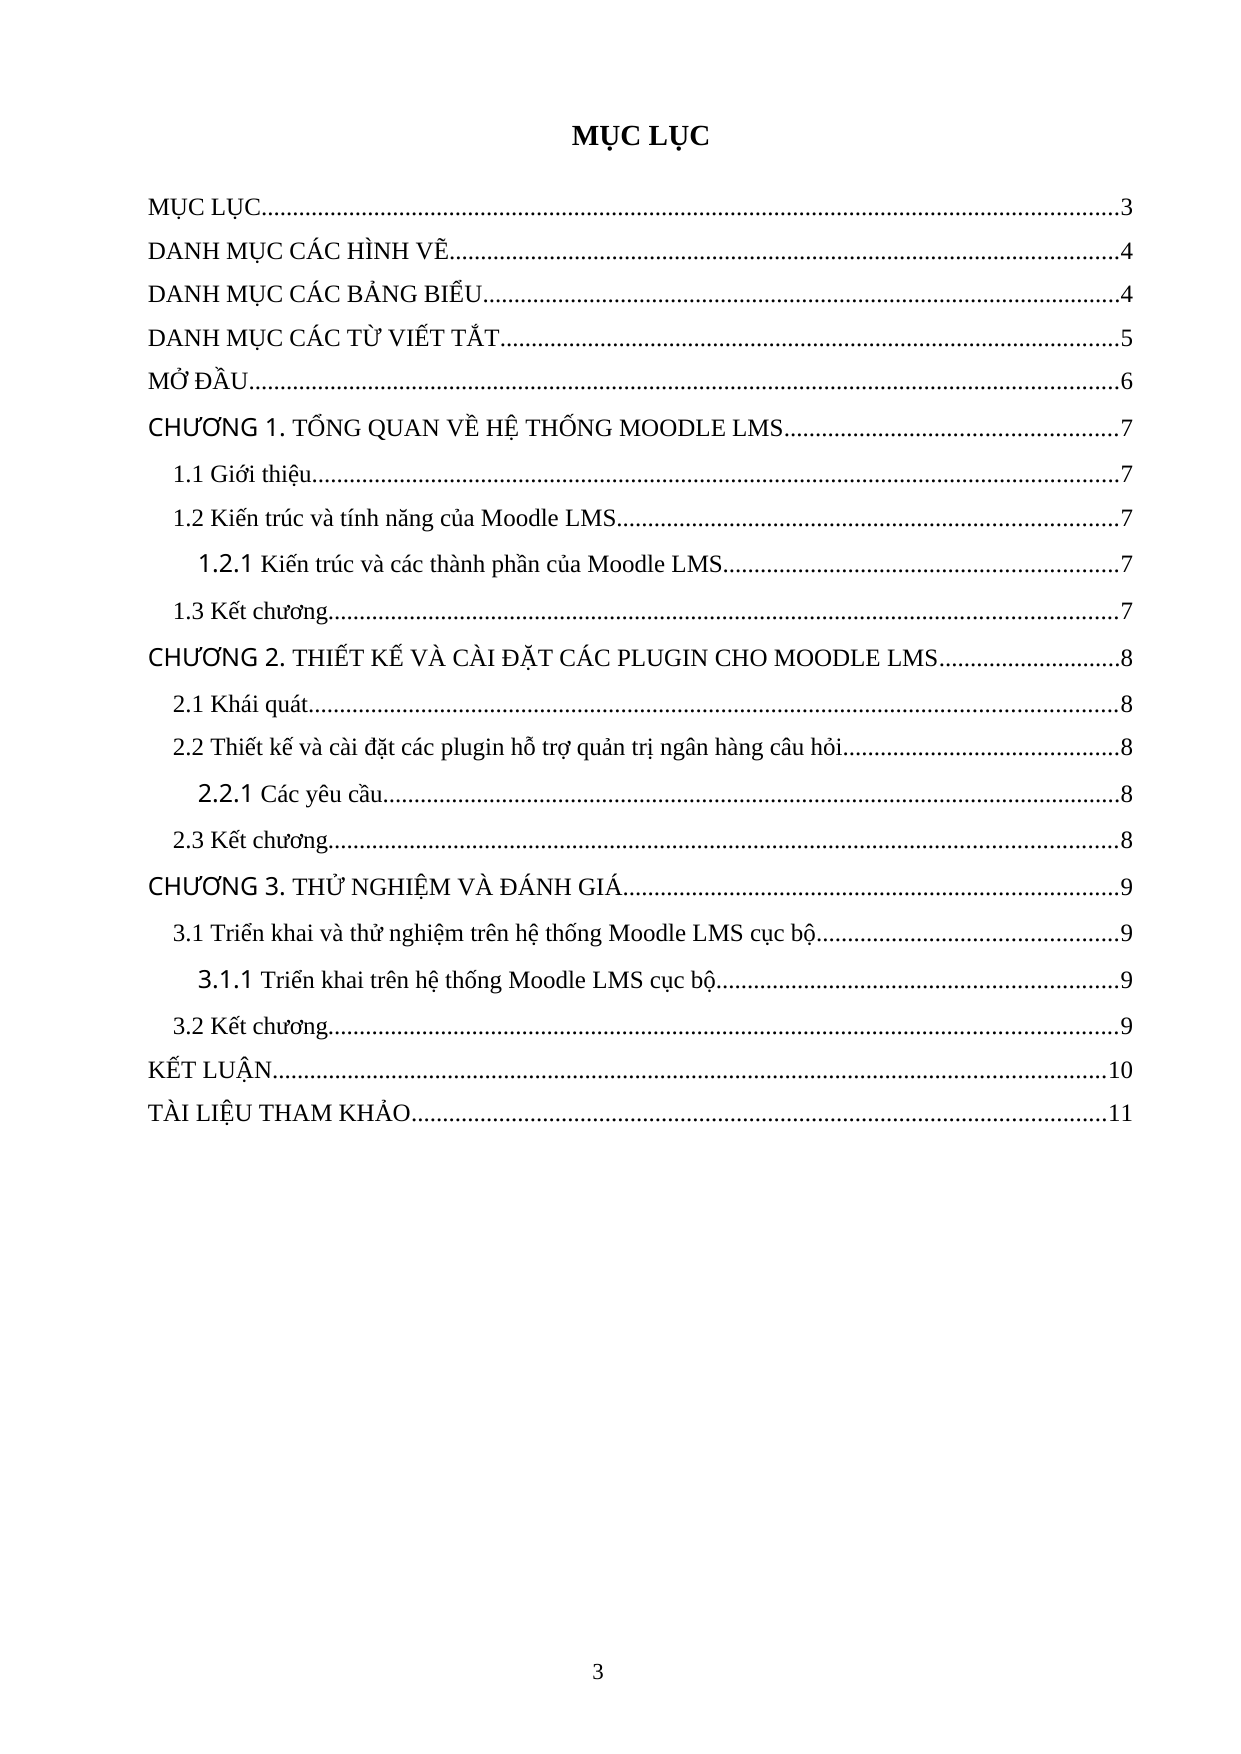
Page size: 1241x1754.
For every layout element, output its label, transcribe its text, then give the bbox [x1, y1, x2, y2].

text KẾT LUẬN 10 [148, 1055, 1134, 1083]
text DANH MỤC CÁC TỪ VIẾT TẮT 5 [148, 323, 1134, 352]
text MỤC LỤC [148, 118, 1134, 152]
text MỞ ĐẦU 6 [148, 366, 1134, 395]
text 3.2 Kết chương 9 [173, 1011, 1134, 1040]
text 3.1 Triển khai và thử nghiệm trên hệ thống Moodle LMS cục bộ 9 [173, 918, 1134, 947]
text DANH MỤC CÁC BẢNG BIỂU 4 [148, 279, 1134, 308]
text CHƯƠNG 3. THỬ NGHIỆM VÀ ĐÁNH GIÁ 9 [148, 869, 1134, 903]
text CHƯƠNG 1. TỔNG QUAN VỀ HỆ THỐNG MOODLE LMS 7 [148, 410, 1134, 444]
text 2.1 Khái quát 8 [173, 689, 1134, 717]
text 1.3 Kết chương 7 [173, 596, 1134, 624]
text 1.1 Giới thiệu 7 [173, 459, 1134, 488]
text 2.2 Thiết kế và cài đặt các plugin hỗ trợ quản trị ngân hàng câu hỏi 8 [173, 732, 1134, 761]
text 1.2 Kiến trúc và tính năng của Moodle LMS 7 [173, 503, 1134, 531]
text 2.3 Kết chương 8 [173, 825, 1134, 854]
text CHƯƠNG 2. THIẾT KẾ VÀ CÀI ĐẶT CÁC PLUGIN CHO MOODLE LMS 8 [148, 639, 1134, 673]
text 1.2.1 Kiến trúc và các thành phần của Moodle LMS 7 [198, 546, 1134, 580]
text MỤC LỤC 3 [148, 192, 1134, 221]
text DANH MỤC CÁC HÌNH VẼ 4 [148, 236, 1134, 265]
text 2.2.1 Các yêu cầu 8 [198, 776, 1134, 810]
text TÀI LIỆU THAM KHẢO 11 [148, 1098, 1134, 1127]
text 3.1.1 Triển khai trên hệ thống Moodle LMS cục bộ 9 [198, 962, 1134, 996]
